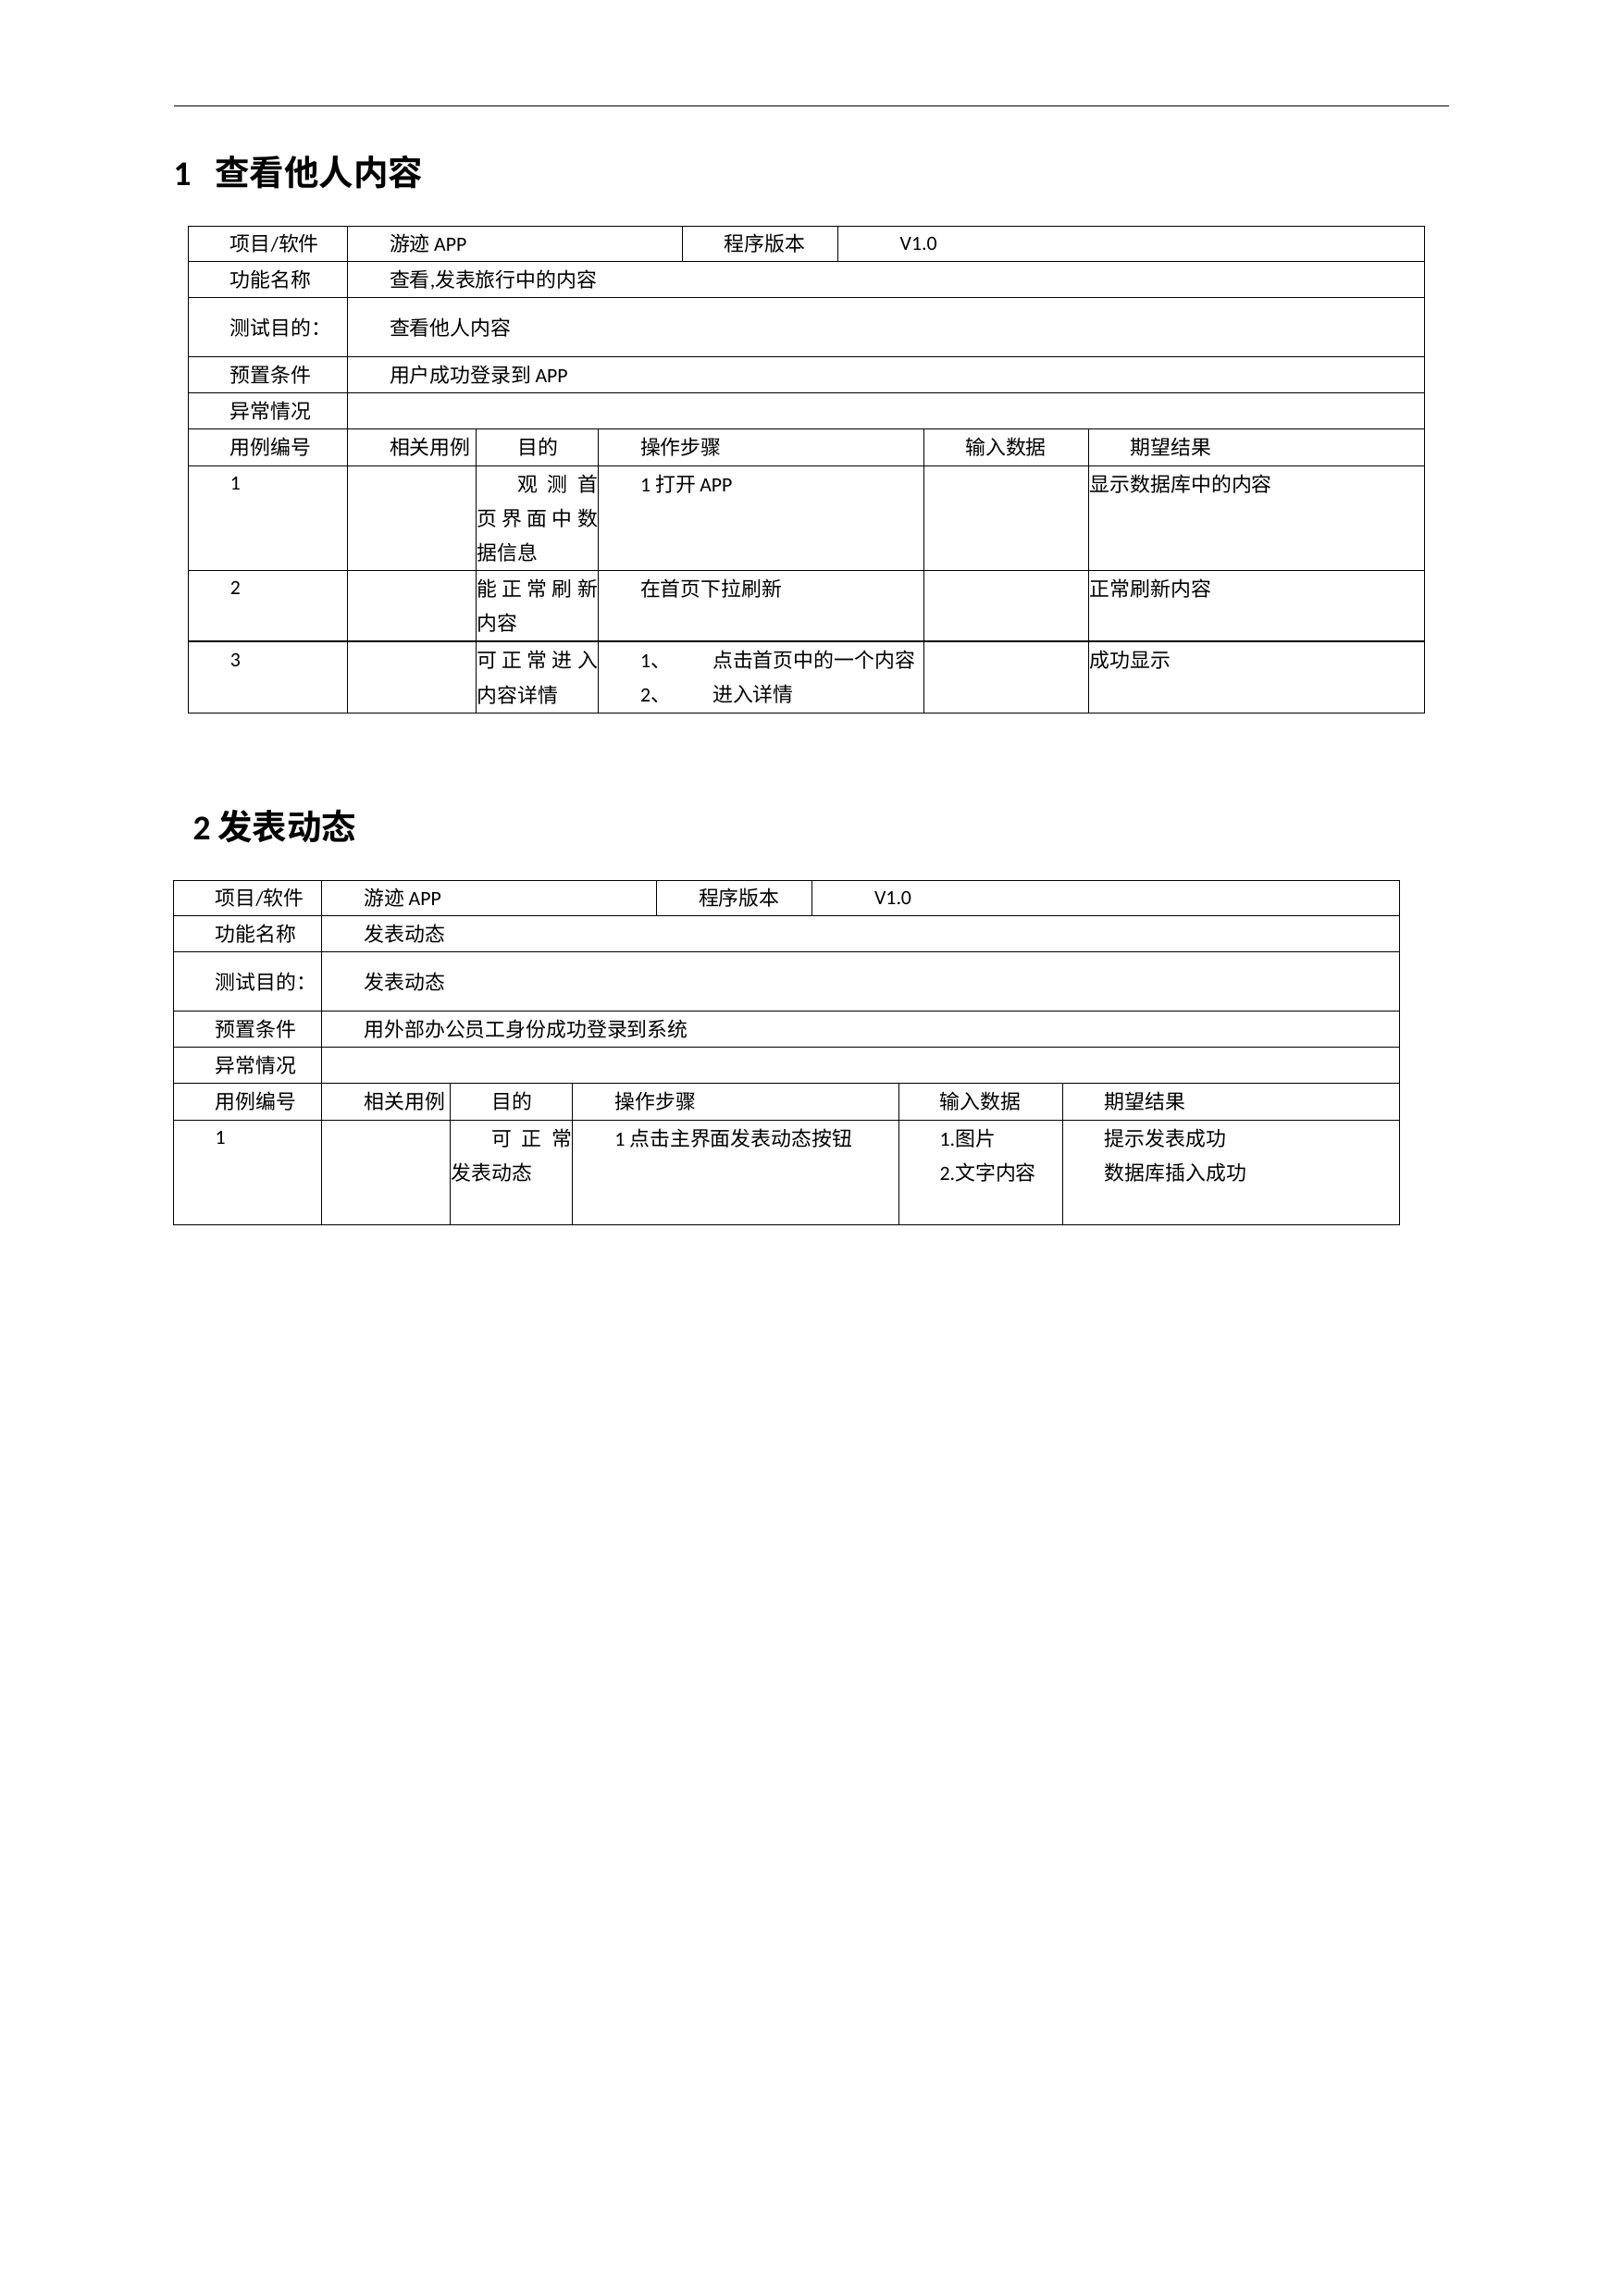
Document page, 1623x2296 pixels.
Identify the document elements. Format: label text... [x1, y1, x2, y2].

table_cell 测试目的： [189, 298, 347, 356]
table_cell 1 [174, 1121, 321, 1224]
table_cell 提示发表成功 数据库插入成功 [1063, 1121, 1399, 1224]
table_cell 功能名称 [174, 916, 321, 951]
table_cell 功能名称 [189, 262, 347, 297]
table_cell 查看,发表旅行中的内容 [348, 262, 1424, 297]
text 2发表动态 [173, 794, 1449, 854]
table_cell 可正常发表动态 [451, 1121, 572, 1224]
table_header 项目/软件 [174, 881, 321, 915]
table_header V1.0 [838, 227, 1424, 261]
table_cell [322, 1048, 1399, 1083]
table_header [924, 642, 1088, 712]
table_cell 操作步骤 [573, 1084, 898, 1120]
table_cell 观测首页界面中数据信息 [477, 466, 598, 570]
table_cell 预置条件 [174, 1011, 321, 1047]
table_header 游迹APP [348, 227, 682, 261]
table_header 可正常进入内容详情 [477, 642, 598, 712]
table_cell 目的 [477, 429, 598, 465]
table_cell 查看他人内容 [348, 298, 1424, 356]
table_cell 2 [189, 571, 347, 640]
table_header 游迹APP [322, 881, 656, 915]
table_header 点击首页中的一个内容 进入详情 [599, 642, 923, 712]
table_cell 输入数据 [924, 429, 1088, 465]
table_cell 显示数据库中的内容 [1089, 466, 1424, 570]
table_cell 1 点击主界面发表动态按钮 [573, 1121, 898, 1224]
table_cell 异常情况 [174, 1048, 321, 1083]
table_cell 操作步骤 [599, 429, 923, 465]
table_header [348, 642, 476, 712]
table_cell 1 打开APP [599, 466, 923, 570]
table_header 程序版本 [657, 881, 812, 915]
list 查看他人内容 [173, 140, 1449, 200]
table_cell 用例编号 [174, 1084, 321, 1120]
table_cell 发表动态 [322, 952, 1399, 1011]
table_cell 发表动态 [322, 916, 1399, 951]
table_header 项目/软件 [189, 227, 347, 261]
table_header V1.0 [812, 881, 1399, 915]
table_cell 在首页下拉刷新 [599, 571, 923, 640]
table_cell [924, 466, 1088, 570]
table_cell [348, 571, 476, 640]
table_cell 能正常刷新内容 [477, 571, 598, 640]
table_cell 正常刷新内容 [1089, 571, 1424, 640]
table_cell 测试目的： [174, 952, 321, 1011]
table_cell 1 [189, 466, 347, 570]
table_cell 期望结果 [1089, 429, 1424, 465]
table_cell 用例编号 [189, 429, 347, 465]
table_cell 预置条件 [189, 357, 347, 392]
table_cell 用外部办公员工身份成功登录到系统 [322, 1011, 1399, 1047]
table_cell 用户成功登录到APP [348, 357, 1424, 392]
table_header 程序版本 [683, 227, 837, 261]
table_header 成功显示 [1089, 642, 1424, 712]
table_cell 期望结果 [1063, 1084, 1399, 1120]
table_cell [322, 1121, 450, 1224]
table_cell 异常情况 [189, 393, 347, 428]
table_cell 目的 [451, 1084, 572, 1120]
table_cell 相关用例 [348, 429, 476, 465]
table_header 3 [189, 642, 347, 712]
table_cell [348, 466, 476, 570]
table_cell [924, 571, 1088, 640]
table_cell [348, 393, 1424, 428]
table_cell 相关用例 [322, 1084, 450, 1120]
table_cell 1.图片 2.文字内容 [899, 1121, 1062, 1224]
table_cell 输入数据 [899, 1084, 1062, 1120]
